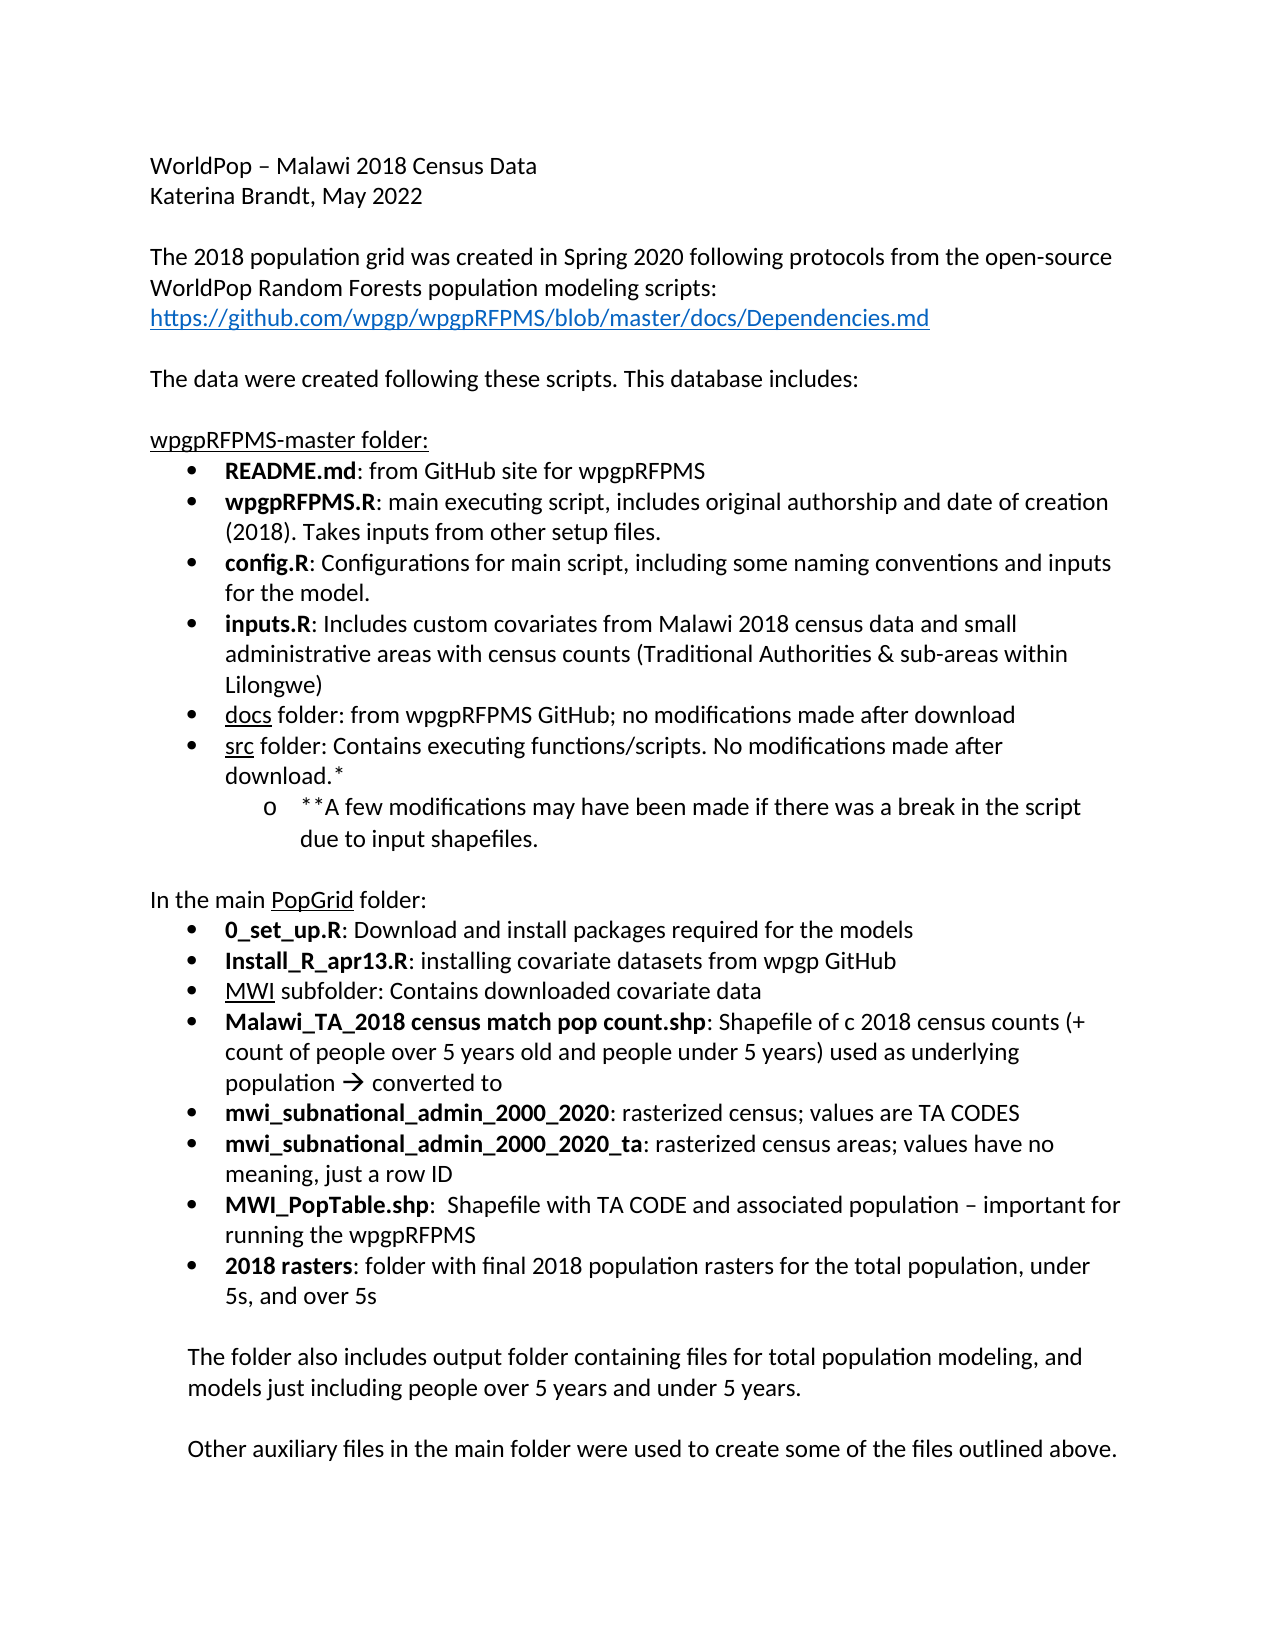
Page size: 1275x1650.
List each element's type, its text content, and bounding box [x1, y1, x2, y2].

list Install_R_apr13.R: installing covariate datasets from wpgp GitHub [187, 945, 1125, 975]
list mwi_subnational_admin_2000_2020_ta: rasterized census areas; values have no meaning, just a row ID [187, 1128, 1125, 1189]
list config.R: Configurations for main script, including some naming conventions and inputs for the model. [187, 547, 1125, 608]
list **A few modifications may have been made if there was a break in the script due to input shapefiles. [262, 791, 1125, 853]
list Malawi_TA_2018 census match pop count.shp: Shapefile of c 2018 census counts (+ count of people over 5 years old and people under 5 years) used as underlying population converted to [187, 1006, 1125, 1097]
list The folder also includes output folder containing files for total population modeling, and models just including people over 5 years and under 5 years. [187, 1342, 1125, 1403]
list wpgpRFPMS.R: main executing script, includes original authorship and date of creation (2018). Takes inputs from other setup files. [187, 486, 1125, 547]
list MWI_PopTable.shp: Shapefile with TA CODE and associated population – important for running the wpgpRFPMS [187, 1189, 1125, 1250]
list MWI subfolder: Contains downloaded covariate data [187, 975, 1125, 1006]
list src folder: Contains executing functions/scripts. No modifications made after download.* [187, 730, 1125, 791]
text Katerina Brandt, May 2022 [150, 181, 1125, 211]
text In the main PopGrid folder: [150, 884, 1125, 914]
text The 2018 population grid was created in Spring 2020 following protocols from the open-source WorldPop Random Forests population modeling scripts: https://github.com/wpgp/wpgpRFPMS/blob/master/docs/Dependencies.md [150, 242, 1125, 333]
list 0_set_up.R: Download and install packages required for the models [187, 914, 1125, 945]
text wpgpRFPMS-master folder: [150, 425, 1125, 455]
list mwi_subnational_admin_2000_2020: rasterized census; values are TA CODES [187, 1097, 1125, 1128]
text The data were created following these scripts. This database includes: [150, 364, 1125, 394]
list README.md: from GitHub site for wpgpRFPMS [187, 455, 1125, 486]
list inputs.R: Includes custom covariates from Malawi 2018 census data and small administrative areas with census counts (Traditional Authorities & sub-areas within Lilongwe) [187, 608, 1125, 699]
list Other auxiliary files in the main folder were used to create some of the files outlined above. [187, 1433, 1125, 1464]
list docs folder: from wpgpRFPMS GitHub; no modifications made after download [187, 699, 1125, 730]
list 2018 rasters: folder with final 2018 population rasters for the total population, under 5s, and over 5s [187, 1250, 1125, 1311]
text WorldPop – Malawi 2018 Census Data [150, 150, 1125, 181]
